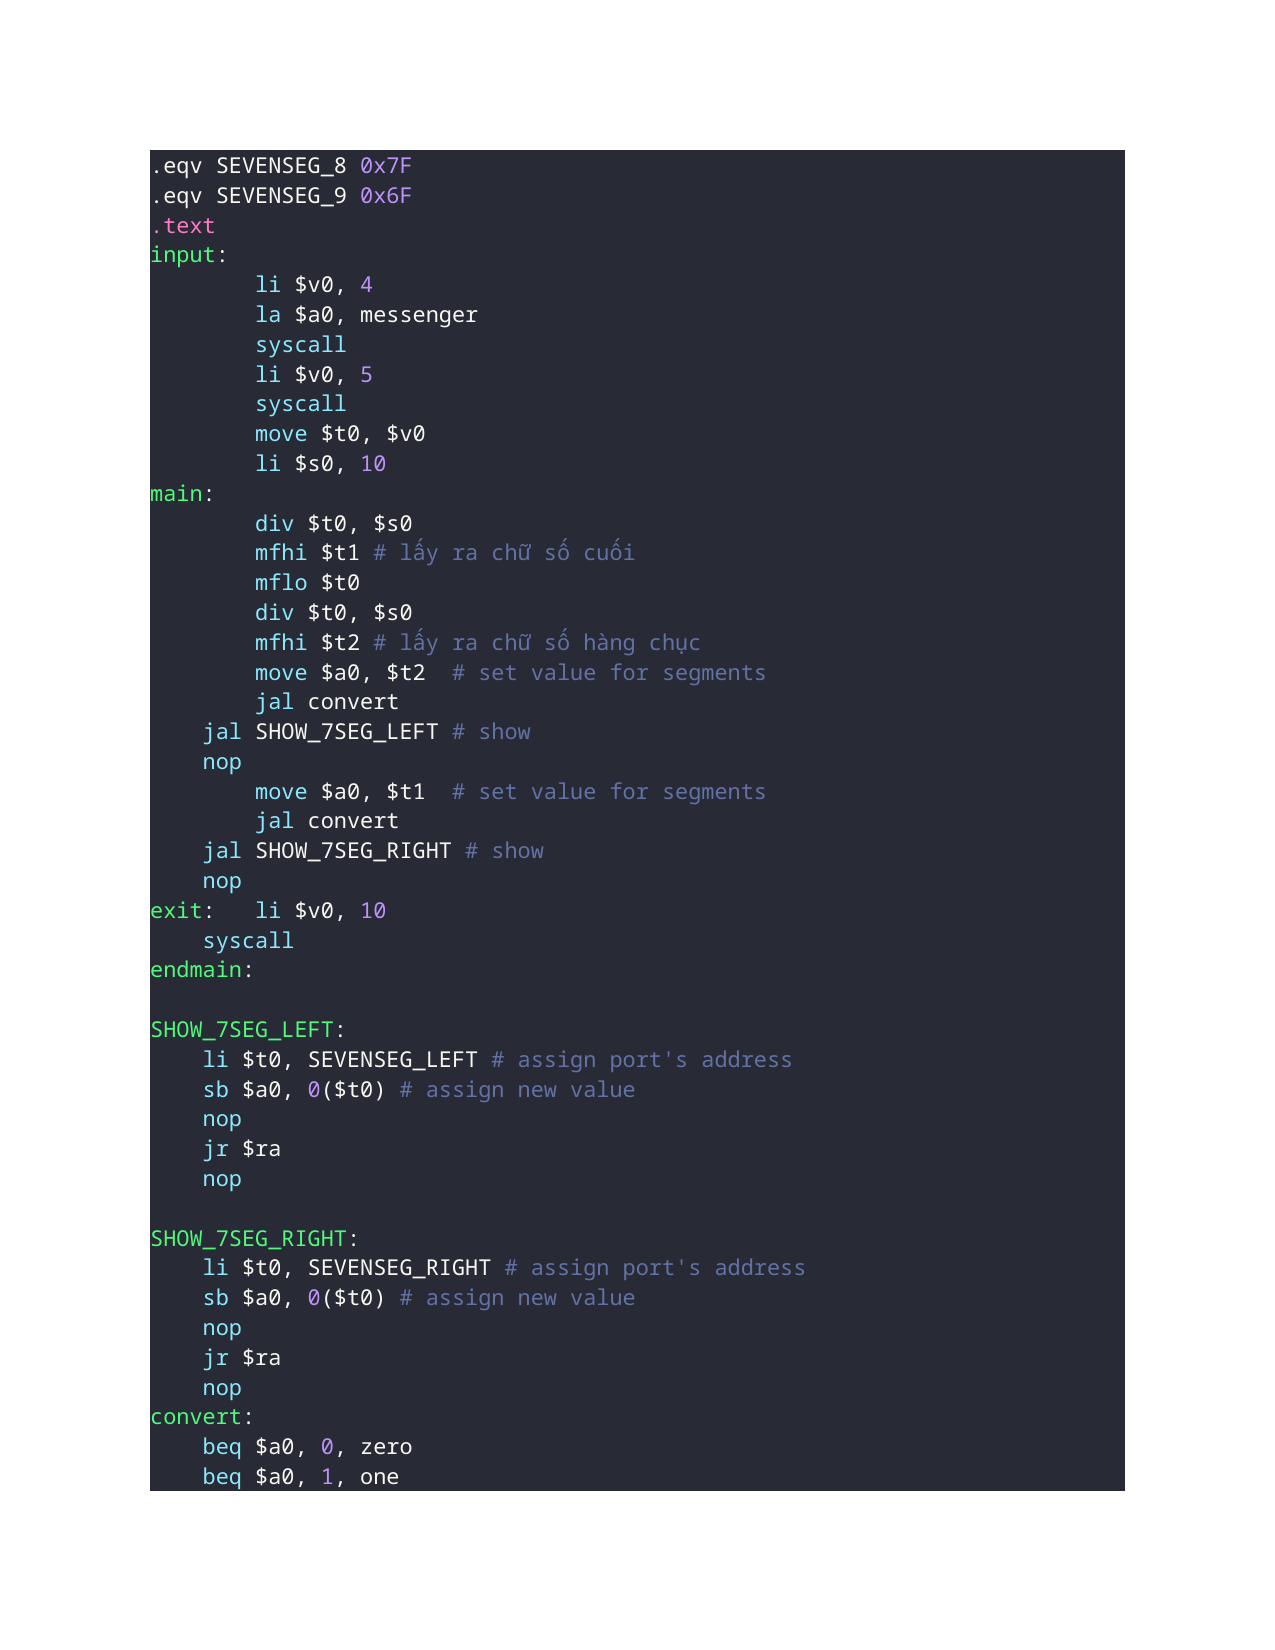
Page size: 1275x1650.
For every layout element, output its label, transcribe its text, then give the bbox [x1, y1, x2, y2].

text jal SHOW_7SEG_RIGHT # show [150, 835, 1125, 865]
text input: [150, 239, 1125, 269]
text main: [150, 478, 1125, 507]
text mfhi $t1 # lấy ra chữ số cuối [150, 537, 1125, 567]
text li $t0, SEVENSEG_LEFT # assign port's address [150, 1044, 1125, 1073]
text syscall [150, 924, 1125, 954]
text beq $a0, 0, zero [150, 1431, 1125, 1461]
text beq $a0, 1, one [150, 1461, 1125, 1491]
text convert: [150, 1401, 1125, 1431]
text mflo $t0 [150, 567, 1125, 597]
text la $a0, messenger [150, 299, 1125, 329]
text .eqv SEVENSEG_8 0x7F [150, 150, 1125, 180]
text syscall [150, 329, 1125, 358]
text nop [150, 1312, 1125, 1342]
text li $t0, SEVENSEG_RIGHT # assign port's address [150, 1252, 1125, 1282]
text move $a0, $t2 # set value for segments [150, 656, 1125, 686]
text exit: li $v0, 10 [150, 895, 1125, 924]
text SHOW_7SEG_RIGHT: [150, 1222, 1125, 1252]
text move $a0, $t1 # set value for segments [150, 776, 1125, 805]
text sb $a0, 0($t0) # assign new value [150, 1073, 1125, 1103]
text .text [150, 209, 1125, 239]
text jal convert [150, 686, 1125, 716]
text div $t0, $s0 [150, 507, 1125, 537]
text endmain: [150, 954, 1125, 984]
text jal SHOW_7SEG_LEFT # show [150, 716, 1125, 746]
text jr $ra [150, 1133, 1125, 1163]
text nop [150, 1163, 1125, 1193]
text jr $ra [150, 1342, 1125, 1371]
text .eqv SEVENSEG_9 0x6F [150, 180, 1125, 209]
text nop [150, 865, 1125, 895]
text sb $a0, 0($t0) # assign new value [150, 1282, 1125, 1312]
text nop [150, 1371, 1125, 1401]
text div $t0, $s0 [150, 597, 1125, 627]
text jal convert [150, 805, 1125, 835]
text nop [150, 746, 1125, 776]
text syscall [150, 388, 1125, 418]
text mfhi $t2 # lấy ra chữ số hàng chục [150, 627, 1125, 656]
text SHOW_7SEG_LEFT: [150, 1014, 1125, 1044]
text li $v0, 5 [150, 358, 1125, 388]
text li $v0, 4 [150, 269, 1125, 299]
text move $t0, $v0 [150, 418, 1125, 448]
text nop [150, 1103, 1125, 1133]
text li $s0, 10 [150, 448, 1125, 478]
